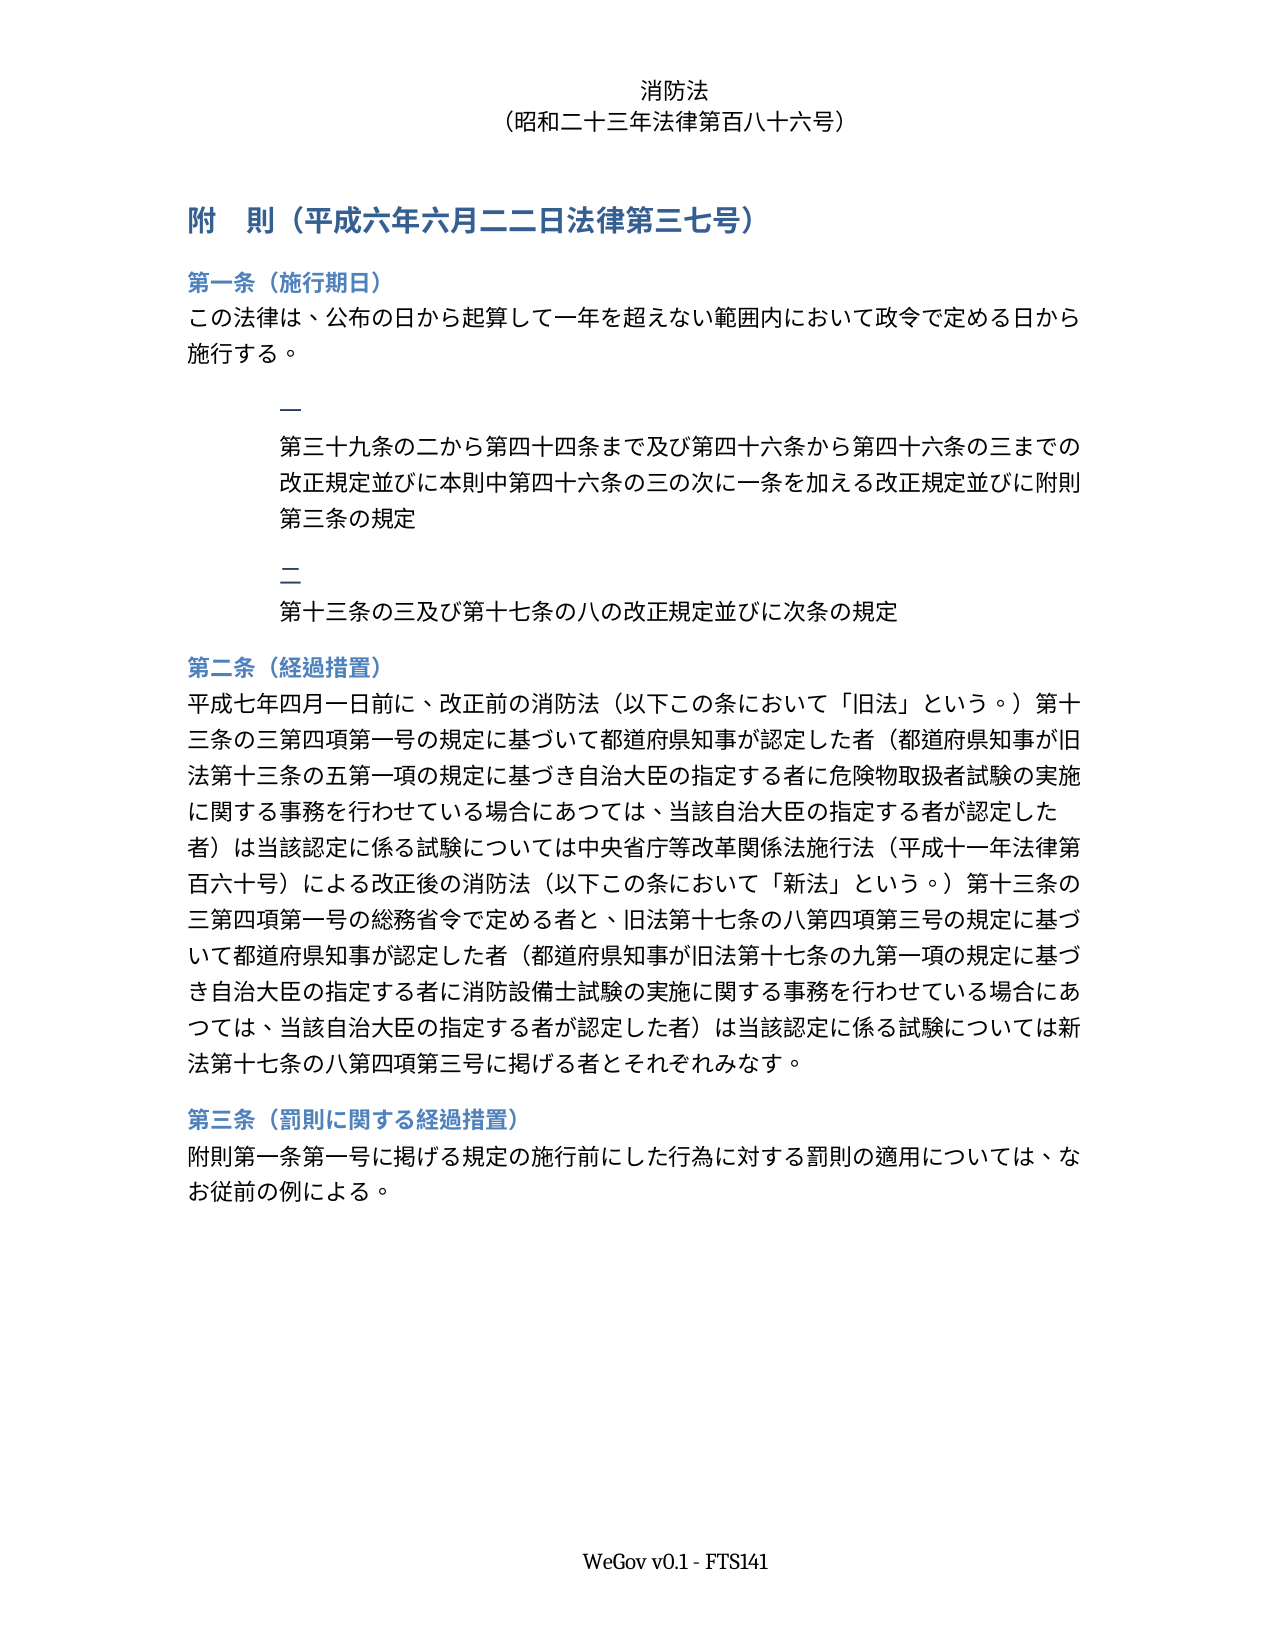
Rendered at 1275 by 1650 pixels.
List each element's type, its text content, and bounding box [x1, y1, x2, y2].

subtitle 二 [279, 560, 1087, 591]
subtitle 一 [279, 395, 1087, 426]
text 第十三条の三及び第十七条の八の改正規定並びに次条の規定 [279, 596, 1087, 627]
text 平成七年四月一日前に、改正前の消防法（以下この条において「旧法」という。）第十三条の三第四項第一号の規定に基づいて都道府県知事が認定した者（都道府県知事が旧法第十三条の五第一項の規定に基づき自治大臣の指定する者に危険物取扱者試験の実施に関する事務を行わせている場合にあつては、当該自治大臣の指定する者が認定した者）は当該認定に係る試験については中央省庁等改革関係法施行法（平成十一年法律第百六十号）による改正後の消防法（以下この条において「新法」という。）第十三条の三第四項第一号の総務省令で定める者と、旧法第十七条の八第四項第三号の規定に基づいて都道府県知事が認定した者（都道府県知事が旧法第十七条の九第一項の規定に基づき自治大臣の指定する者に消防設備士試験の実施に関する事務を行わせている場合にあつては、当該自治大臣の指定する者が認定した者）は当該認定に係る試験については新法第十七条の八第四項第三号に掲げる者とそれぞれみなす。 [187, 688, 1087, 1079]
text この法律は、公布の日から起算して一年を超えない範囲内において政令で定める日から施行する。 [187, 302, 1087, 369]
text 附則第一条第一号に掲げる規定の施行前にした行為に対する罰則の適用については、なお従前の例による。 [187, 1140, 1087, 1208]
text 第三十九条の二から第四十四条まで及び第四十六条から第四十六条の三までの改正規定並びに本則中第四十六条の三の次に一条を加える改正規定並びに附則第三条の規定 [279, 431, 1087, 534]
subtitle 第一条（施行期日） [187, 266, 1087, 298]
subtitle 附 則（平成六年六月二二日法律第三七号） [187, 200, 1087, 240]
subtitle 第三条（罰則に関する経過措置） [187, 1104, 1087, 1136]
subtitle 第二条（経過措置） [187, 652, 1087, 684]
